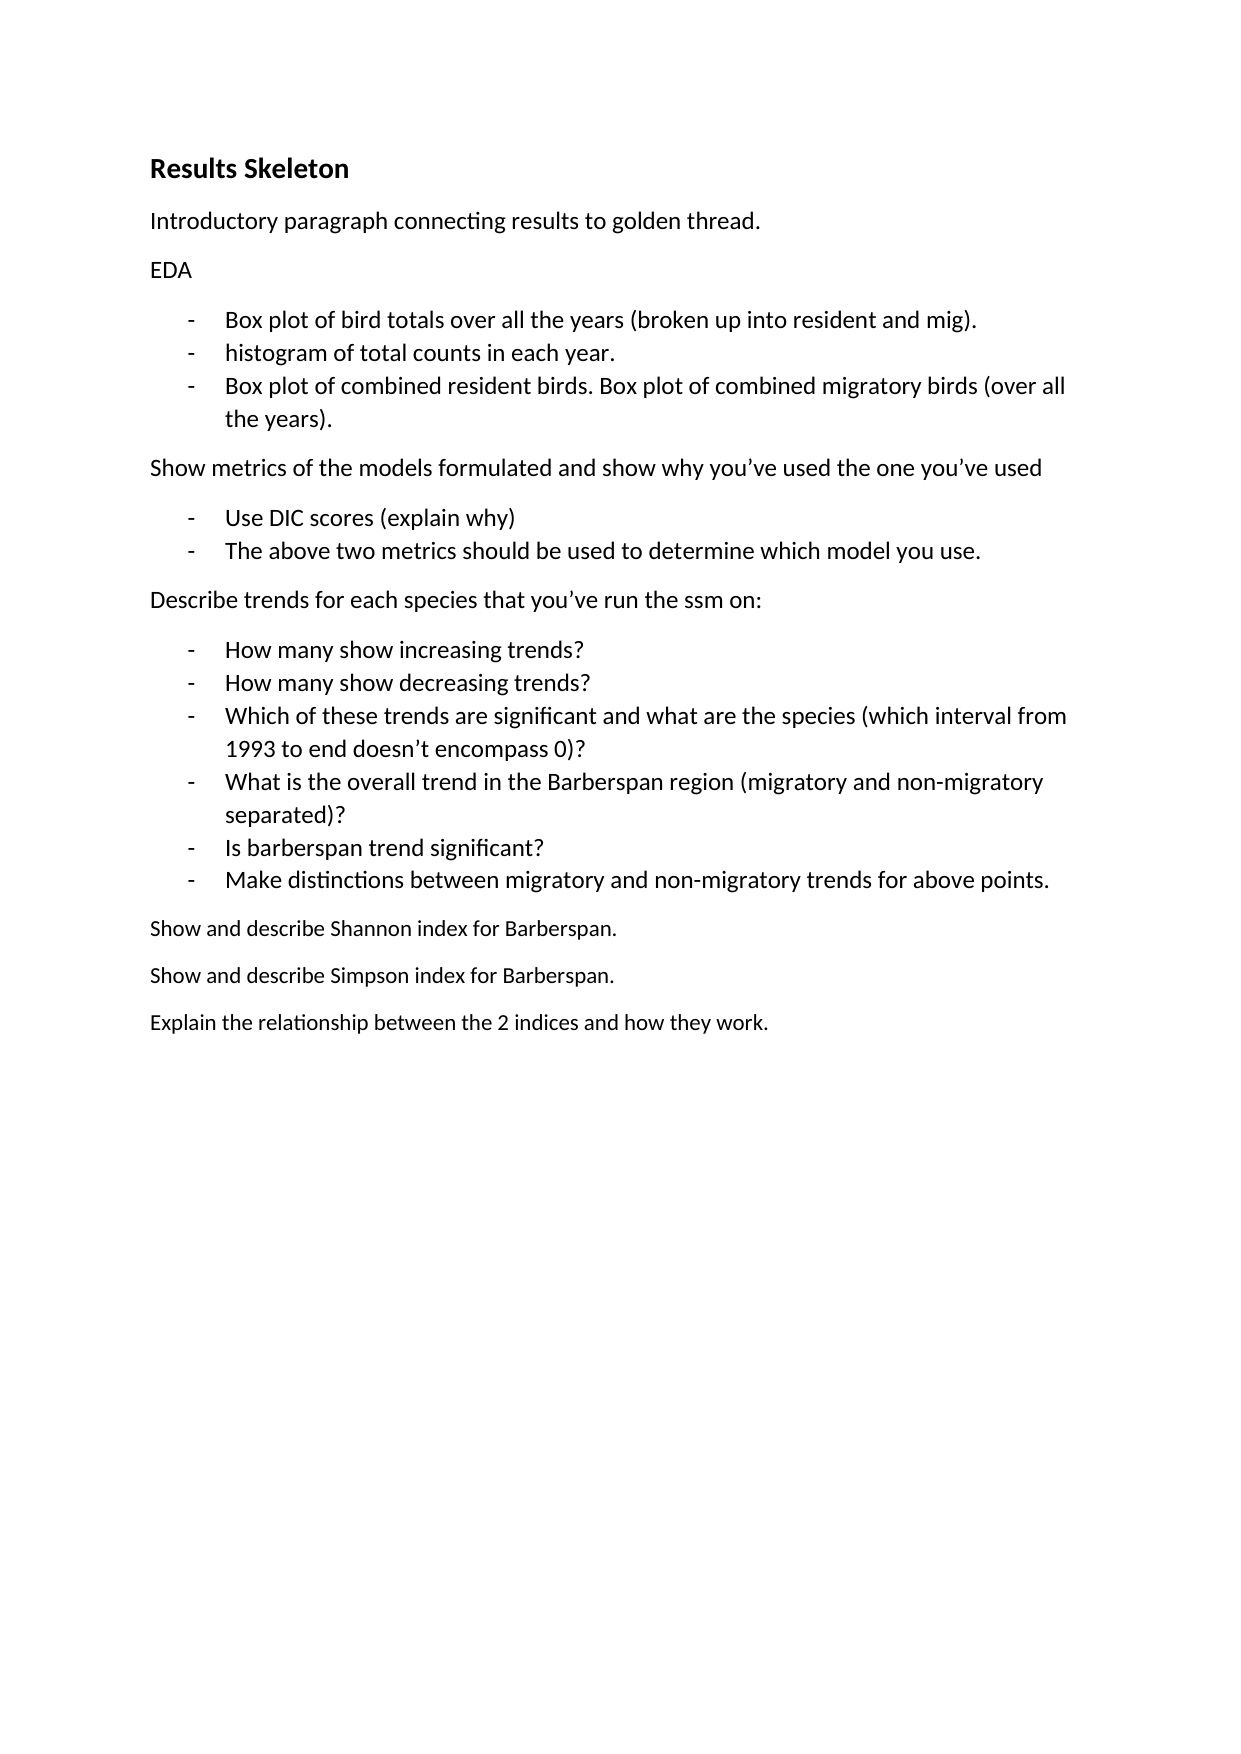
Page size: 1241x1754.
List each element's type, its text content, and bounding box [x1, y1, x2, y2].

list histogram of total counts in each year. [187, 337, 1090, 368]
text Show metrics of the models formulated and show why you’ve used the one you’ve used [150, 453, 1090, 483]
list How many show decreasing trends? [187, 667, 1090, 698]
list Is barberspan trend significant? [187, 832, 1090, 862]
text EDA [150, 255, 1090, 285]
text Describe trends for each species that you’ve run the ssm on: [150, 585, 1090, 615]
list Make distinctions between migratory and non-migratory trends for above points. [187, 865, 1090, 895]
list What is the overall trend in the Barberspan region (migratory and non-migratory separated)? [187, 766, 1090, 829]
list The above two metrics should be used to determine which model you use. [187, 535, 1090, 566]
list Which of these trends are significant and what are the species (which interval from 1993 to end doesn’t encompass 0)? [187, 700, 1090, 763]
list How many show increasing trends? [187, 634, 1090, 665]
list Box plot of combined resident birds. Box plot of combined migratory birds (over all the years). [187, 370, 1090, 433]
text Show and describe Shannon index for Barberspan. [150, 914, 1090, 942]
list Use DIC scores (explain why) [187, 502, 1090, 533]
text Show and describe Simpson index for Barberspan. [150, 961, 1090, 989]
list Box plot of bird totals over all the years (broken up into resident and mig). [187, 304, 1090, 335]
text Results Skeleton [150, 150, 1090, 186]
text Introductory paragraph connecting results to golden thread. [150, 205, 1090, 236]
text Explain the relationship between the 2 indices and how they work. [150, 1008, 1090, 1036]
